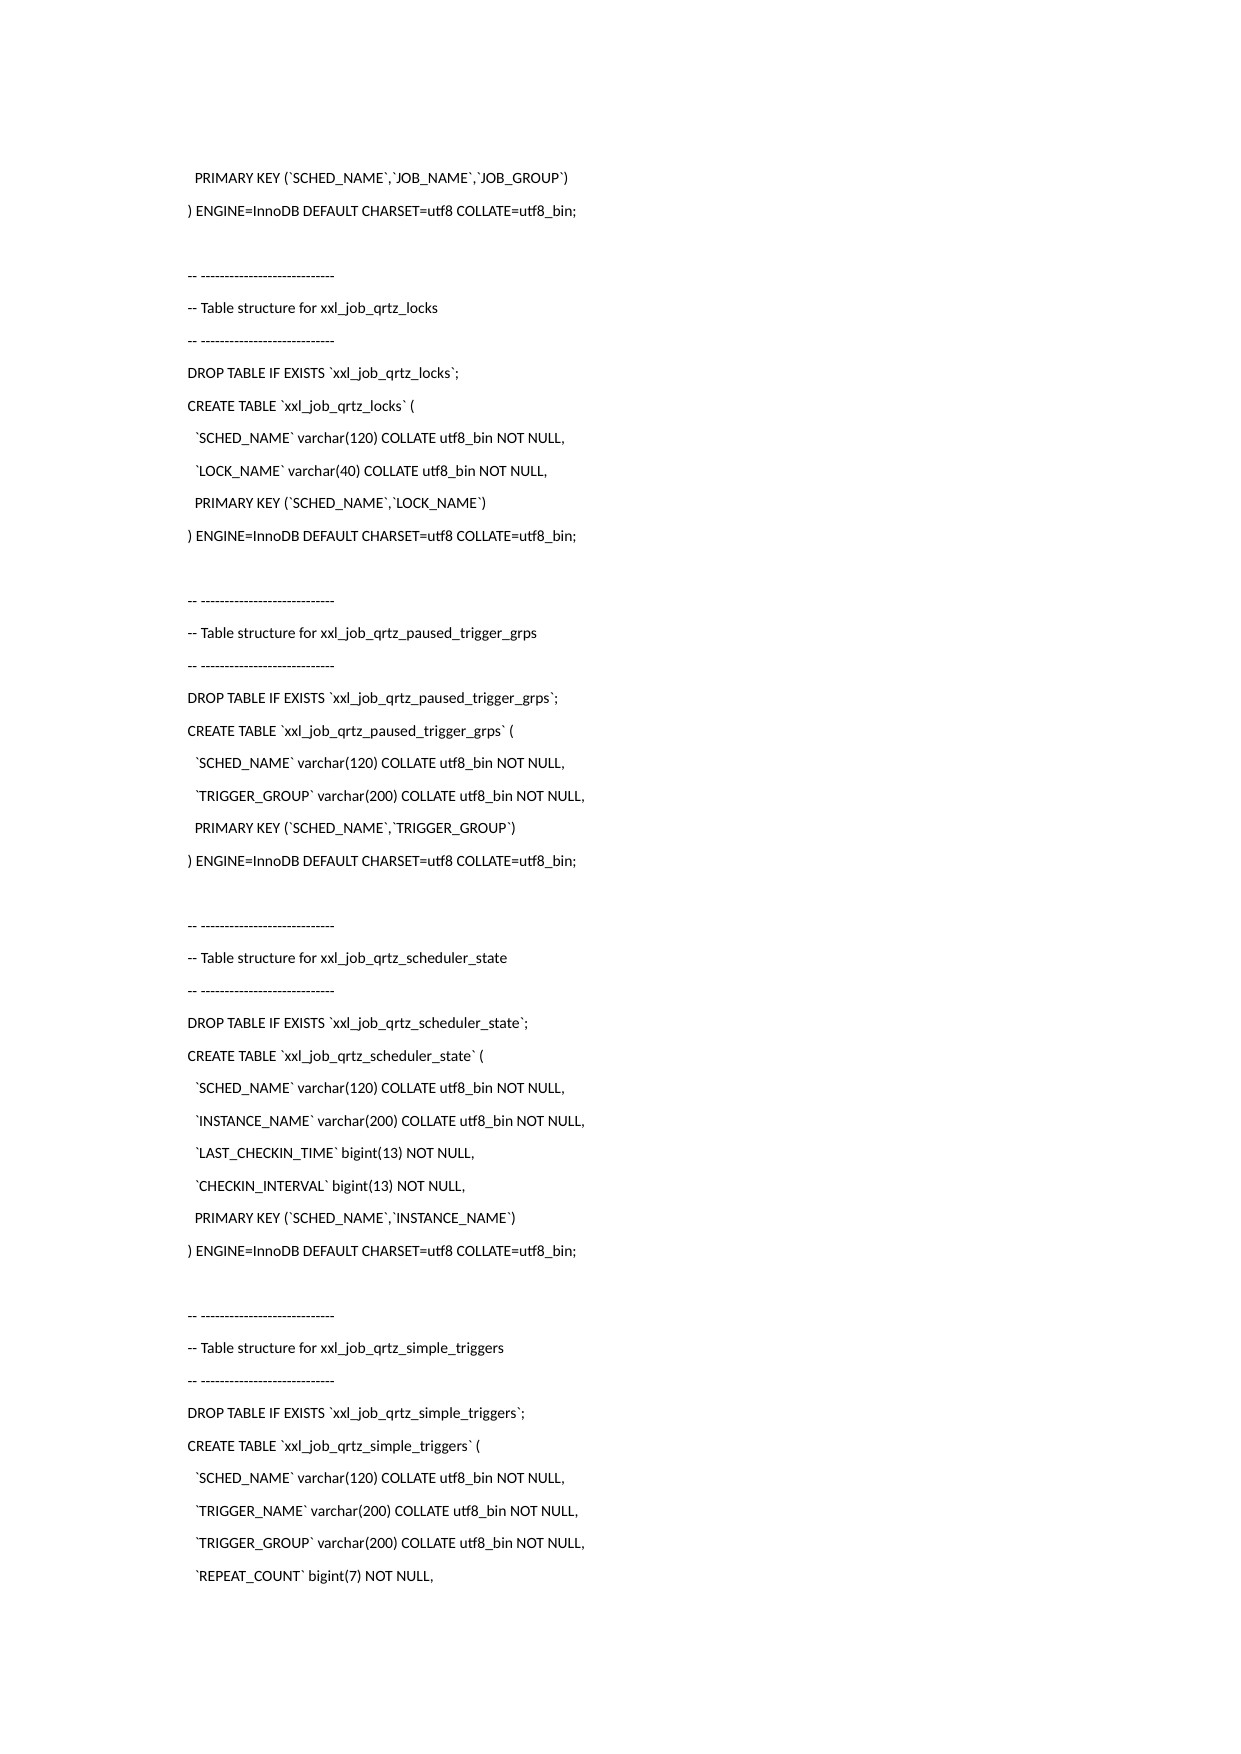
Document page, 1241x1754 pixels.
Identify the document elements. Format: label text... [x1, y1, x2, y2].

text CREATE TABLE `xxl_job_qrtz_paused_trigger_grps` ( [187, 714, 1053, 747]
text `INSTANCE_NAME` varchar(200) COLLATE utf8_bin NOT NULL, [187, 1104, 1053, 1137]
text -- Table structure for xxl_job_qrtz_scheduler_state [187, 942, 1053, 974]
text -- ---------------------------- [187, 909, 1053, 942]
text DROP TABLE IF EXISTS `xxl_job_qrtz_locks`; [187, 357, 1053, 389]
text ) ENGINE=InnoDB DEFAULT CHARSET=utf8 COLLATE=utf8_bin; [187, 194, 1053, 227]
text -- ---------------------------- [187, 584, 1053, 617]
text ) ENGINE=InnoDB DEFAULT CHARSET=utf8 COLLATE=utf8_bin; [187, 1234, 1053, 1267]
text `REPEAT_COUNT` bigint(7) NOT NULL, [187, 1559, 1053, 1592]
text `SCHED_NAME` varchar(120) COLLATE utf8_bin NOT NULL, [187, 422, 1053, 454]
text PRIMARY KEY (`SCHED_NAME`,`INSTANCE_NAME`) [187, 1202, 1053, 1234]
text `TRIGGER_NAME` varchar(200) COLLATE utf8_bin NOT NULL, [187, 1494, 1053, 1527]
text -- ---------------------------- [187, 649, 1053, 682]
text ) ENGINE=InnoDB DEFAULT CHARSET=utf8 COLLATE=utf8_bin; [187, 844, 1053, 877]
text -- ---------------------------- [187, 324, 1053, 357]
text PRIMARY KEY (`SCHED_NAME`,`TRIGGER_GROUP`) [187, 812, 1053, 844]
text `SCHED_NAME` varchar(120) COLLATE utf8_bin NOT NULL, [187, 1462, 1053, 1494]
text DROP TABLE IF EXISTS `xxl_job_qrtz_scheduler_state`; [187, 1007, 1053, 1039]
text `CHECKIN_INTERVAL` bigint(13) NOT NULL, [187, 1169, 1053, 1202]
text CREATE TABLE `xxl_job_qrtz_locks` ( [187, 389, 1053, 422]
text `TRIGGER_GROUP` varchar(200) COLLATE utf8_bin NOT NULL, [187, 779, 1053, 812]
text -- ---------------------------- [187, 1364, 1053, 1397]
text -- Table structure for xxl_job_qrtz_paused_trigger_grps [187, 617, 1053, 649]
text PRIMARY KEY (`SCHED_NAME`,`JOB_NAME`,`JOB_GROUP`) [187, 162, 1053, 194]
text -- ---------------------------- [187, 259, 1053, 292]
text -- Table structure for xxl_job_qrtz_locks [187, 292, 1053, 324]
text `SCHED_NAME` varchar(120) COLLATE utf8_bin NOT NULL, [187, 747, 1053, 779]
text -- Table structure for xxl_job_qrtz_simple_triggers [187, 1332, 1053, 1364]
text CREATE TABLE `xxl_job_qrtz_scheduler_state` ( [187, 1039, 1053, 1072]
text ) ENGINE=InnoDB DEFAULT CHARSET=utf8 COLLATE=utf8_bin; [187, 519, 1053, 552]
text `TRIGGER_GROUP` varchar(200) COLLATE utf8_bin NOT NULL, [187, 1527, 1053, 1559]
text PRIMARY KEY (`SCHED_NAME`,`LOCK_NAME`) [187, 487, 1053, 519]
text `LAST_CHECKIN_TIME` bigint(13) NOT NULL, [187, 1137, 1053, 1169]
text CREATE TABLE `xxl_job_qrtz_simple_triggers` ( [187, 1429, 1053, 1462]
text DROP TABLE IF EXISTS `xxl_job_qrtz_paused_trigger_grps`; [187, 682, 1053, 714]
text -- ---------------------------- [187, 1299, 1053, 1332]
text `LOCK_NAME` varchar(40) COLLATE utf8_bin NOT NULL, [187, 454, 1053, 487]
text `SCHED_NAME` varchar(120) COLLATE utf8_bin NOT NULL, [187, 1072, 1053, 1104]
text -- ---------------------------- [187, 974, 1053, 1007]
text DROP TABLE IF EXISTS `xxl_job_qrtz_simple_triggers`; [187, 1397, 1053, 1429]
